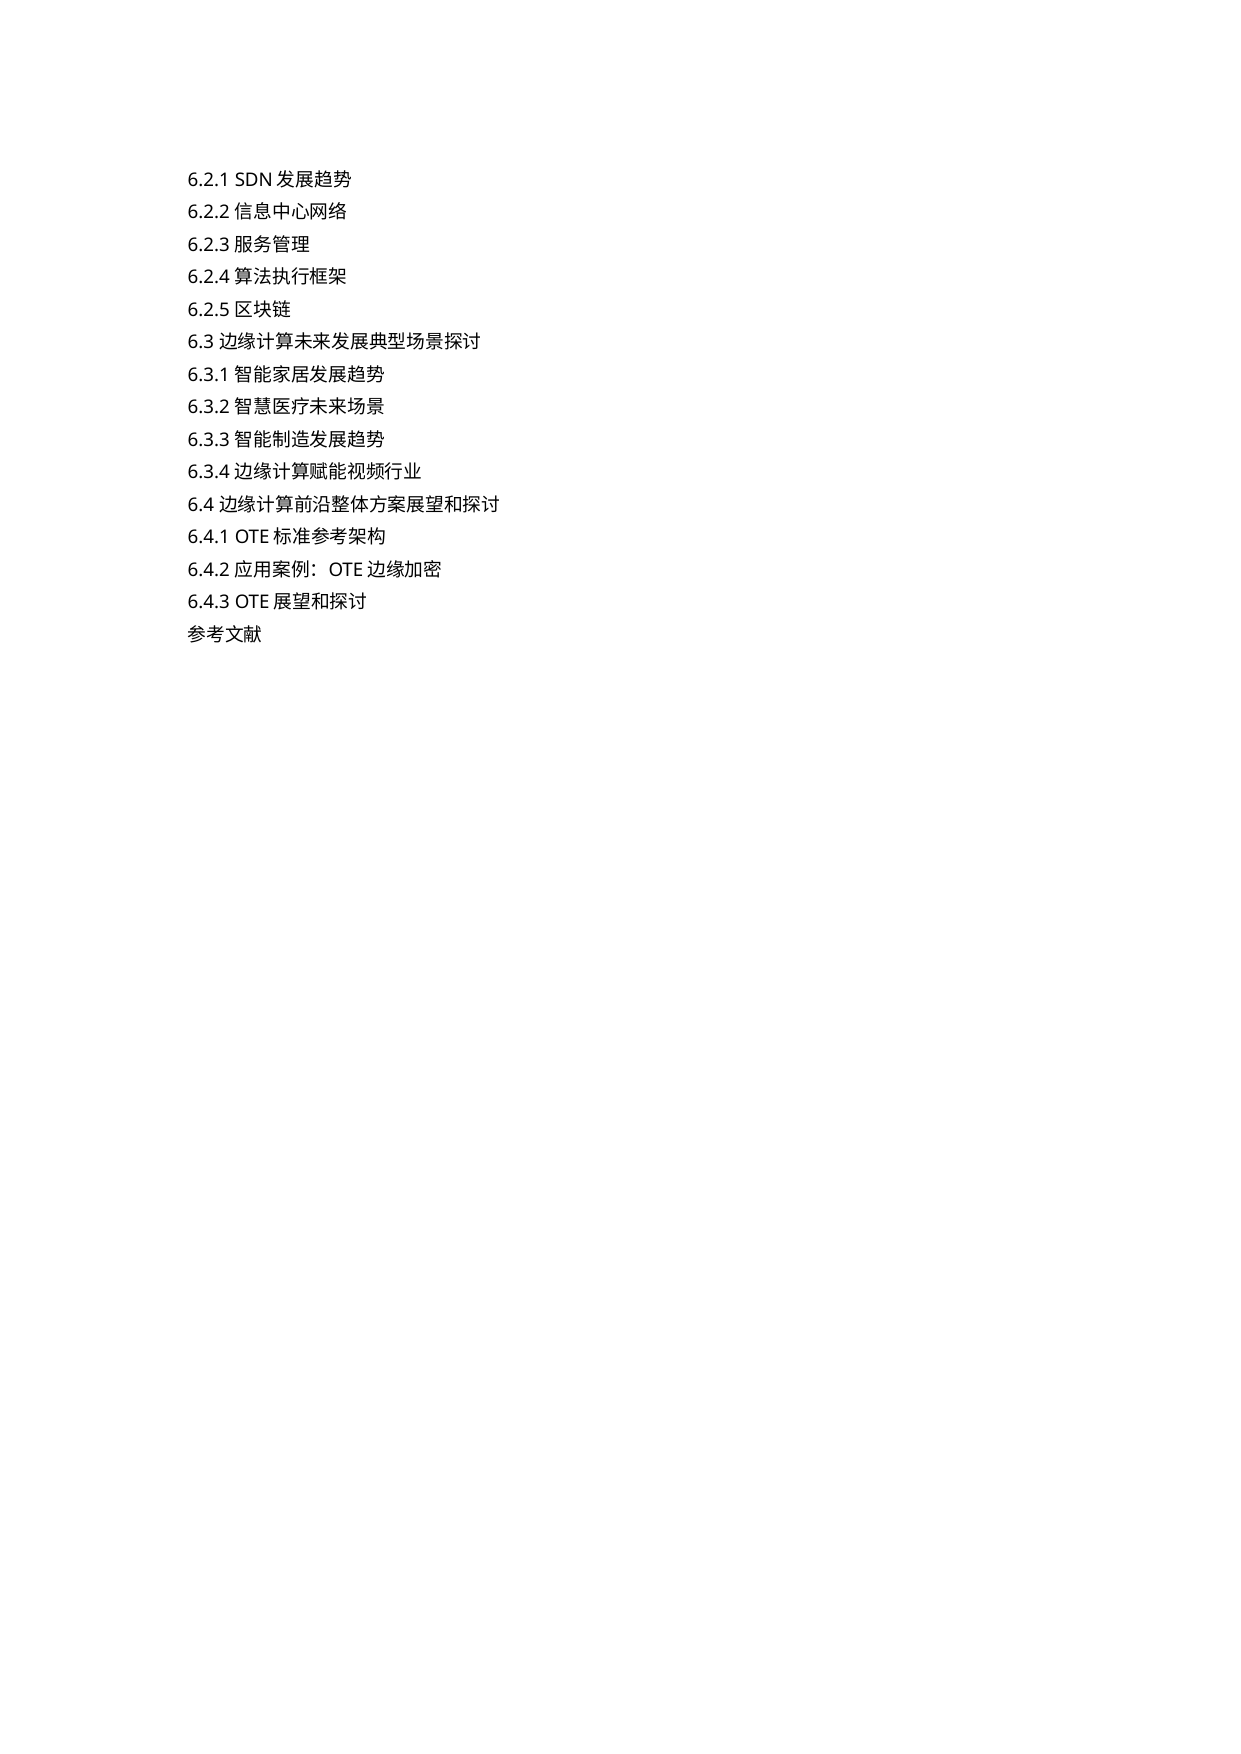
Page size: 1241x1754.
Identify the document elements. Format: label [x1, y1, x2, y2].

text [187, 162, 1053, 649]
